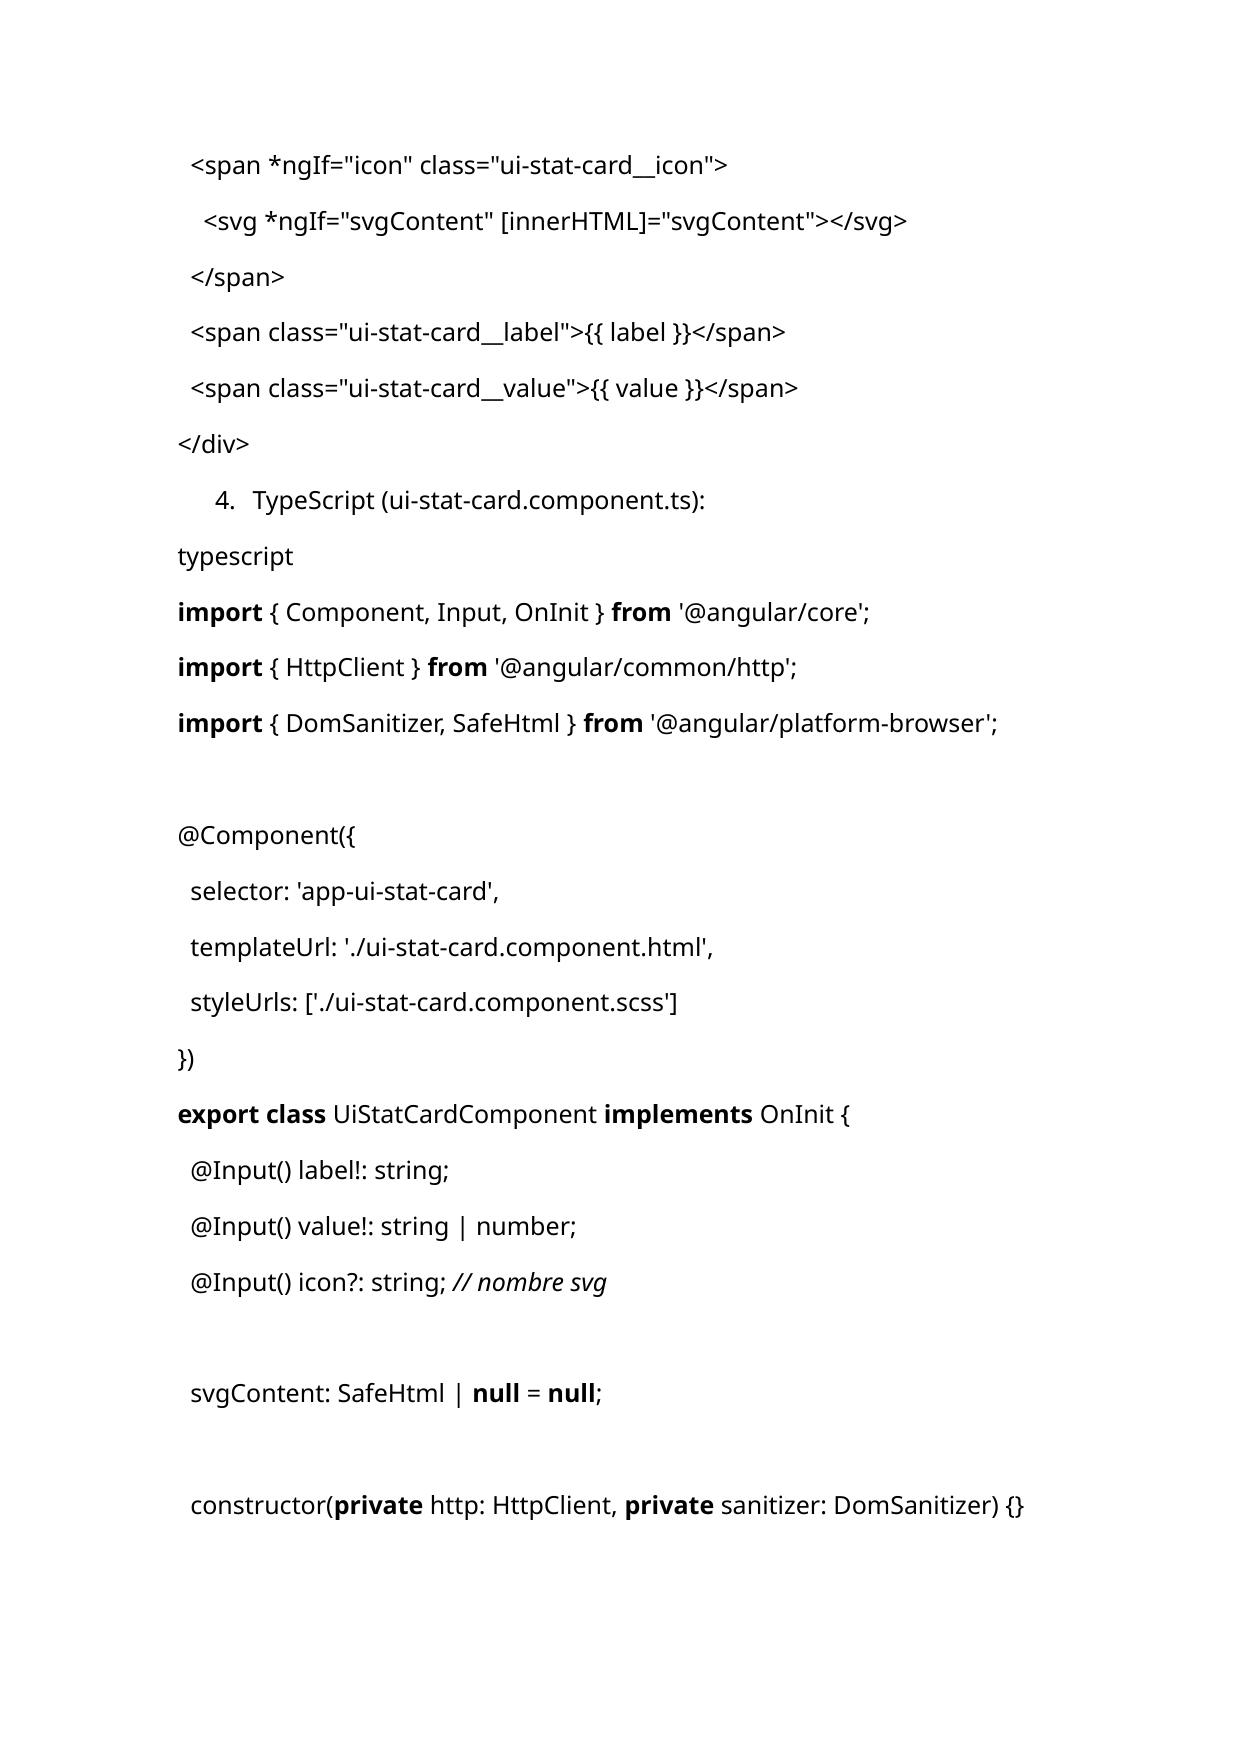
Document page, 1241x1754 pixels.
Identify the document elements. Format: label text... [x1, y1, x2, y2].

text svgContent: SafeHtml | null = null; [177, 1376, 1063, 1410]
text <span class="ui-stat-card__label">{{ label }}</span> [177, 315, 1063, 349]
text </div> [177, 427, 1063, 461]
text @Input() value!: string | number; [177, 1208, 1063, 1242]
text <svg *ngIf="svgContent" [innerHTML]="svgContent"></svg> [177, 203, 1063, 237]
text selector: 'app-ui-stat-card', [177, 873, 1063, 907]
text templateUrl: './ui-stat-card.component.html', [177, 929, 1063, 963]
text import { DomSanitizer, SafeHtml } from '@angular/platform-browser'; [177, 706, 1063, 740]
text <span *ngIf="icon" class="ui-stat-card__icon"> [177, 148, 1063, 182]
list TypeScript (ui-stat-card.component.ts): [215, 483, 1063, 517]
text }) [177, 1041, 1063, 1075]
text <span class="ui-stat-card__value">{{ value }}</span> [177, 371, 1063, 405]
text import { HttpClient } from '@angular/common/http'; [177, 650, 1063, 684]
text @Input() icon?: string; // nombre svg [177, 1264, 1063, 1298]
text constructor(private http: HttpClient, private sanitizer: DomSanitizer) {} [177, 1488, 1063, 1522]
text typescript [177, 538, 1063, 572]
text export class UiStatCardComponent implements OnInit { [177, 1097, 1063, 1131]
text import { Component, Input, OnInit } from '@angular/core'; [177, 594, 1063, 628]
text @Component({ [177, 818, 1063, 852]
text </span> [177, 259, 1063, 293]
text styleUrls: ['./ui-stat-card.component.scss'] [177, 985, 1063, 1019]
text @Input() label!: string; [177, 1153, 1063, 1187]
